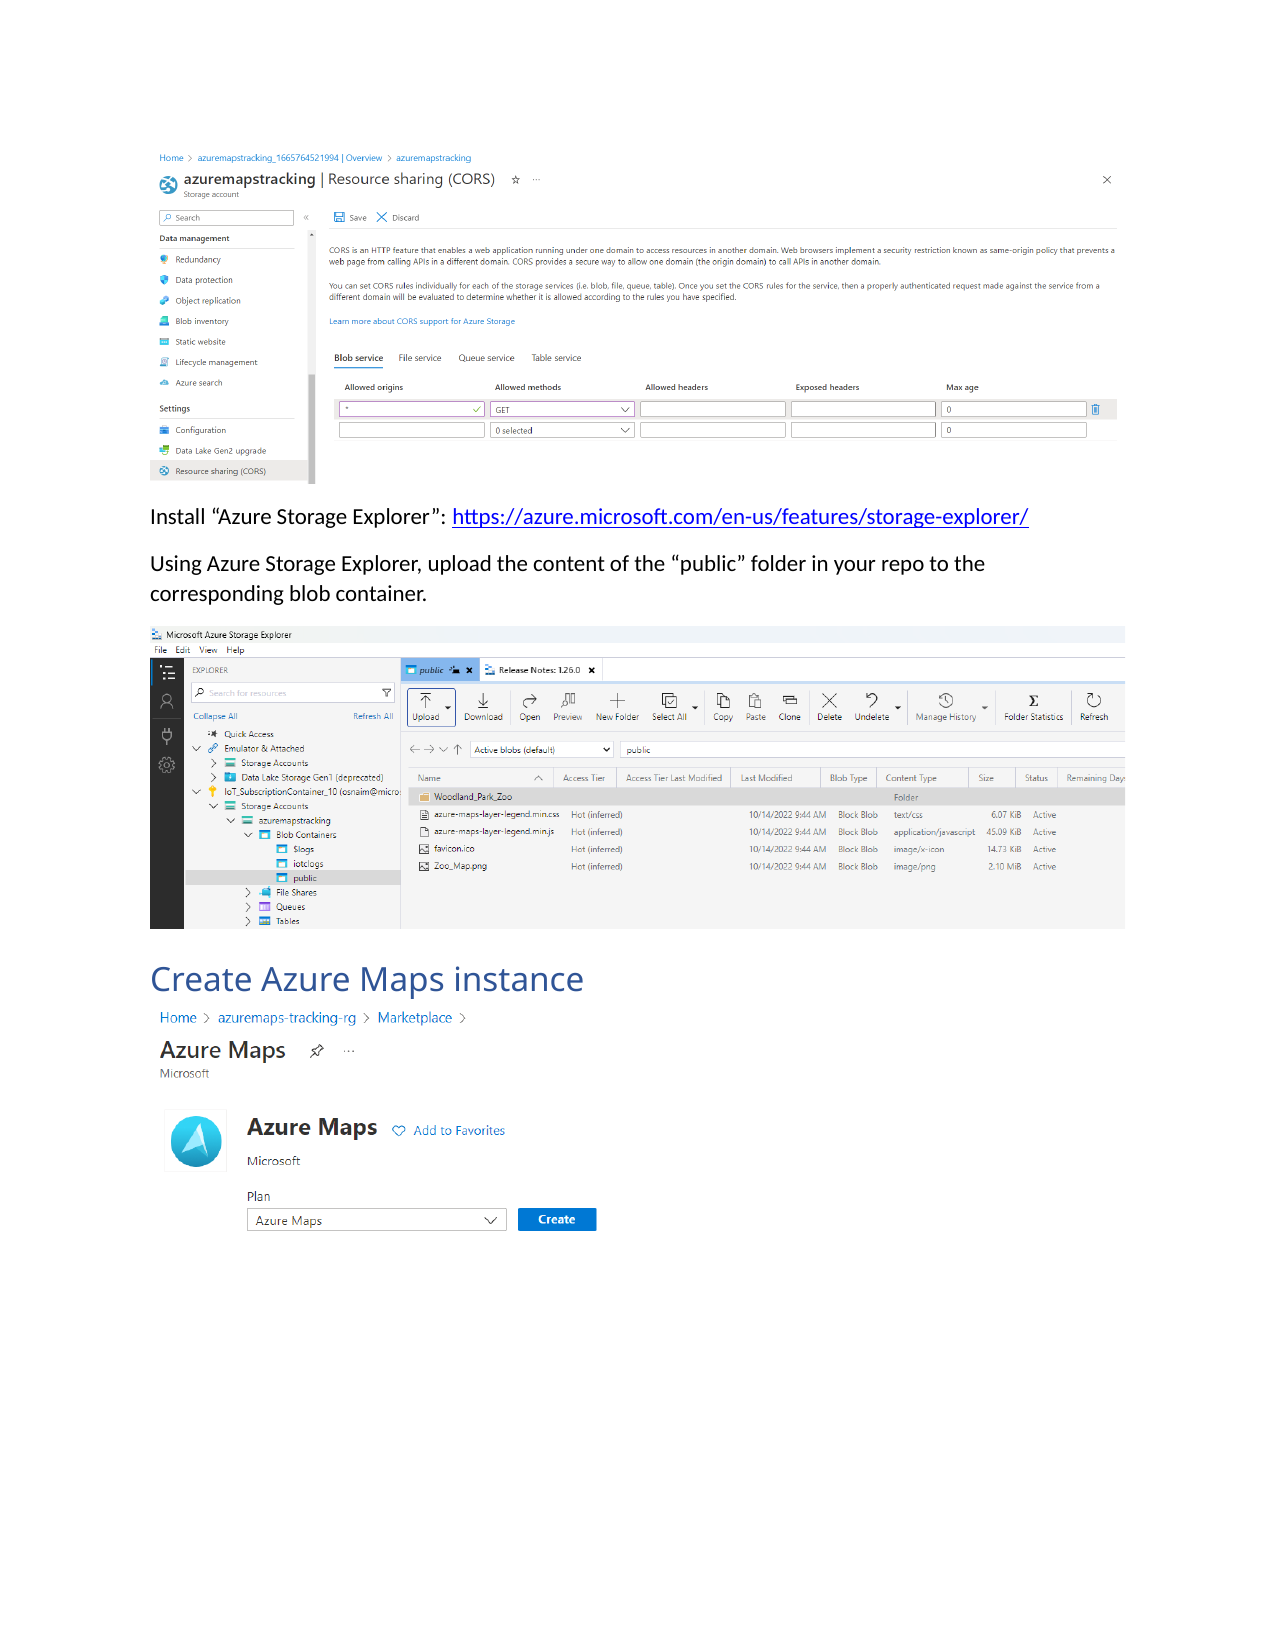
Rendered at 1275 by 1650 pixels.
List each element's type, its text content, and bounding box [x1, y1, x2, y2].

picture [150, 626, 1125, 929]
text Install “Azure Storage Explorer”: [150, 502, 1125, 530]
picture [150, 150, 1125, 484]
text Using Azure Storage Explorer, upload the content of the “public” folder in your repo to the corresponding blob container. [150, 549, 1125, 607]
subtitle Create Azure Maps instance [150, 956, 1125, 1001]
picture [150, 1004, 607, 1245]
